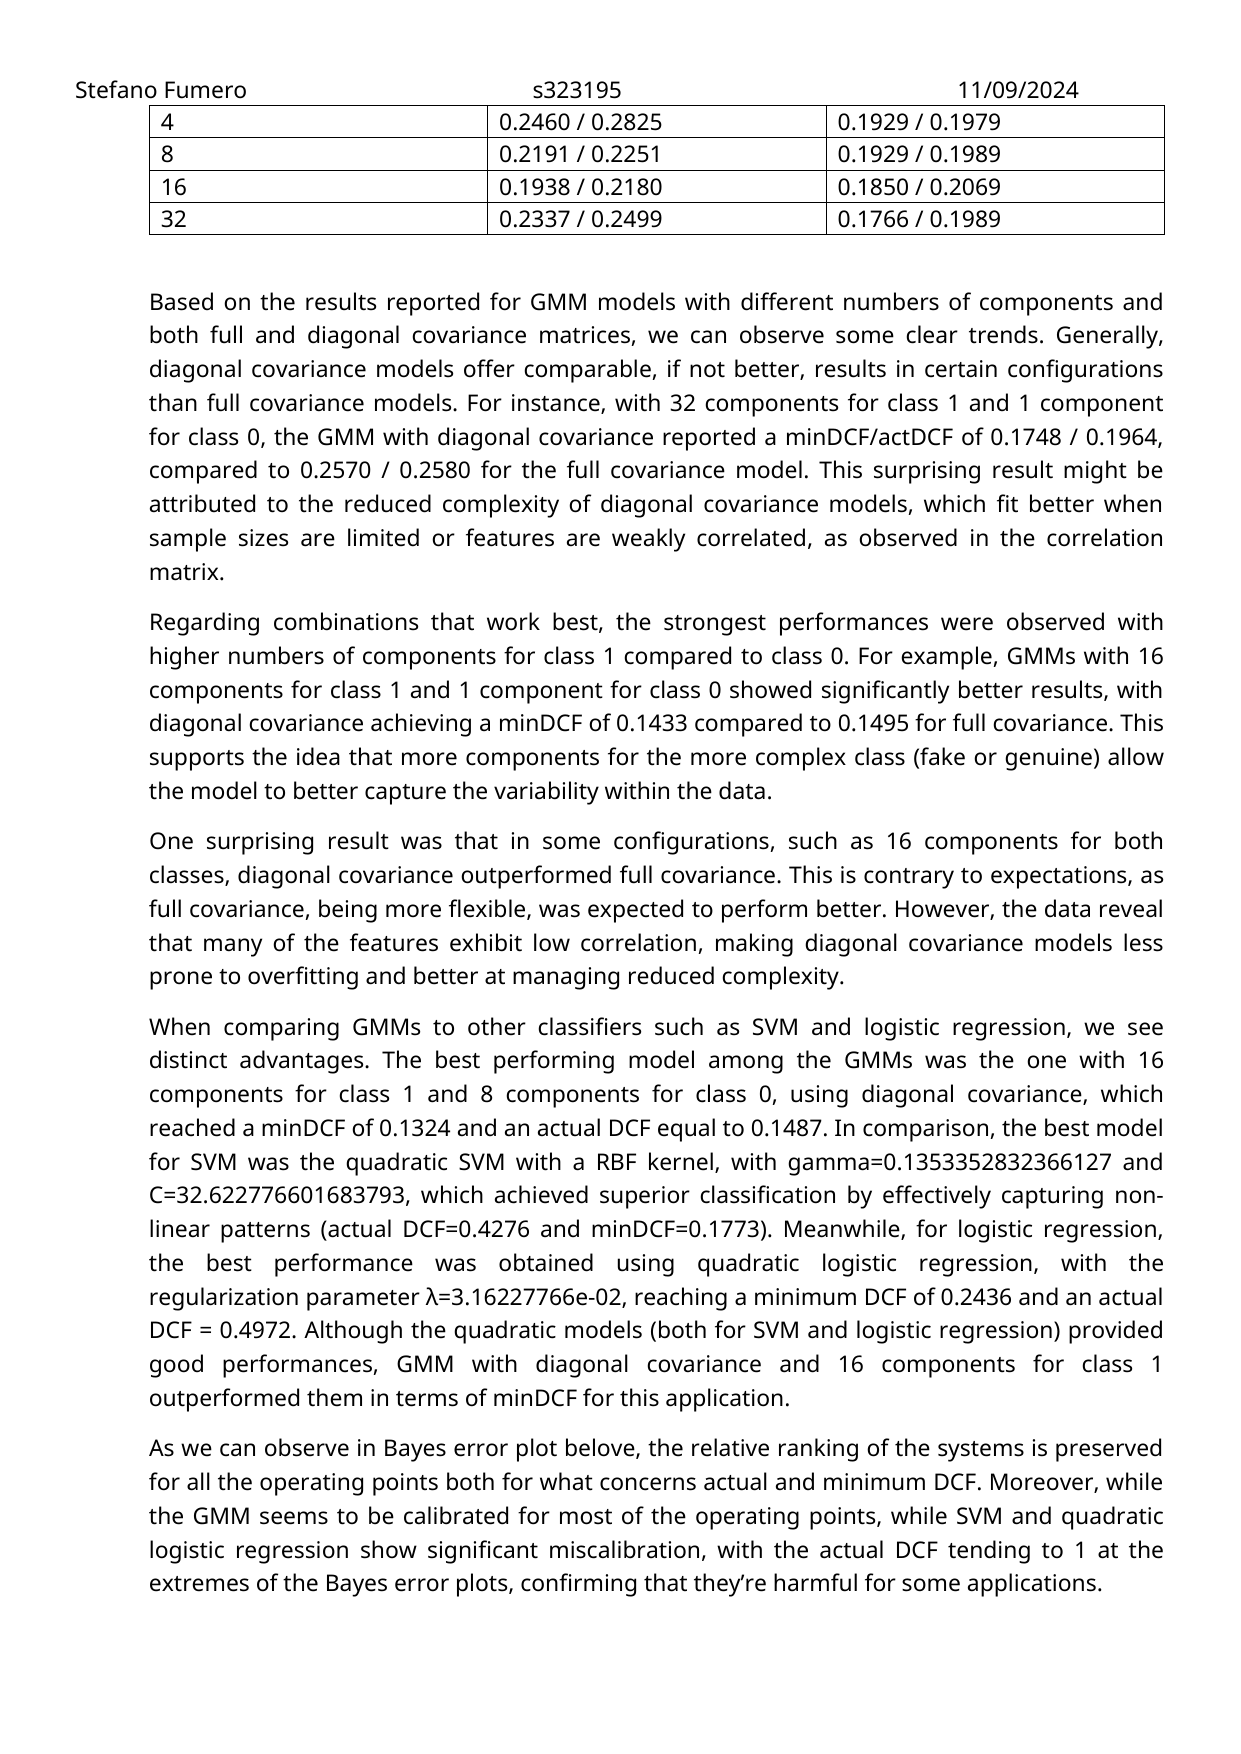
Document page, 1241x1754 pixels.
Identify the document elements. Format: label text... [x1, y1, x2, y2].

table_cell 0.1929 / 0.1989 [827, 138, 1164, 169]
table_cell 0.1929 / 0.1979 [827, 106, 1164, 137]
text Regarding combinations that work best, the strongest performances were observed with higher numbers of components for class 1 compared to class 0. For example, GMMs with 16 components for class 1 and 1 component for class 0 showed significantly better results, with diagonal covariance achieving a minDCF of 0.1433 compared to 0.1495 for full covariance. This supports the idea that more components for the more complex class (fake or genuine) allow the model to better capture the variability within the data. [149, 606, 1165, 806]
table_cell 0.2460 / 0.2825 [488, 106, 826, 137]
text Based on the results reported for GMM models with different numbers of components and both full and diagonal covariance matrices, we can observe some clear trends. Generally, diagonal covariance models offer comparable, if not better, results in certain configurations than full covariance models. For instance, with 32 components for class 1 and 1 component for class 0, the GMM with diagonal covariance reported a minDCF/actDCF of 0.1748 / 0.1964, compared to 0.2570 / 0.2580 for the full covariance model. This surprising result might be attributed to the reduced complexity of diagonal covariance models, which fit better when sample sizes are limited or features are weakly correlated, as observed in the correlation matrix. [149, 286, 1165, 587]
text When comparing GMMs to other classifiers such as SVM and logistic regression, we see distinct advantages. The best performing model among the GMMs was the one with 16 components for class 1 and 8 components for class 0, using diagonal covariance, which reached a minDCF of 0.1324 and an actual DCF equal to 0.1487. In comparison, the best model for SVM was the quadratic SVM with a RBF kernel, with gamma=0.1353352832366127 and C=32.622776601683793, which achieved superior classification by effectively capturing non-linear patterns (actual DCF=0.4276 and minDCF=0.1773). Meanwhile, for logistic regression, the best performance was obtained using quadratic logistic regression, with the regularization parameter λ=3.16227766e-02, reaching a minimum DCF of 0.2436 and an actual DCF = 0.4972. Although the quadratic models (both for SVM and logistic regression) provided good performances, GMM with diagonal covariance and 16 components for class 1 outperformed them in terms of minDCF for this application. [149, 1011, 1165, 1413]
text As we can observe in Bayes error plot belove, the relative ranking of the systems is preserved for all the operating points both for what concerns actual and minimum DCF. Moreover, while the GMM seems to be calibrated for most of the operating points, while SVM and quadratic logistic regression show significant miscalibration, with the actual DCF tending to 1 at the extremes of the Bayes error plots, confirming that they’re harmful for some applications. [149, 1432, 1165, 1598]
table_cell 0.1766 / 0.1989 [827, 203, 1164, 234]
table_cell 8 [150, 138, 487, 169]
table_cell 0.1938 / 0.2180 [488, 171, 826, 202]
table_cell 4 [150, 106, 487, 137]
table_cell 0.1850 / 0.2069 [827, 171, 1164, 202]
table_cell 0.2337 / 0.2499 [488, 203, 826, 234]
text One surprising result was that in some configurations, such as 16 components for both classes, diagonal covariance outperformed full covariance. This is contrary to expectations, as full covariance, being more flexible, was expected to perform better. However, the data reveal that many of the features exhibit low correlation, making diagonal covariance models less prone to overfitting and better at managing reduced complexity. [149, 825, 1165, 991]
table_cell 16 [150, 171, 487, 202]
table_cell 32 [150, 203, 487, 234]
table_cell 0.2191 / 0.2251 [488, 138, 826, 169]
